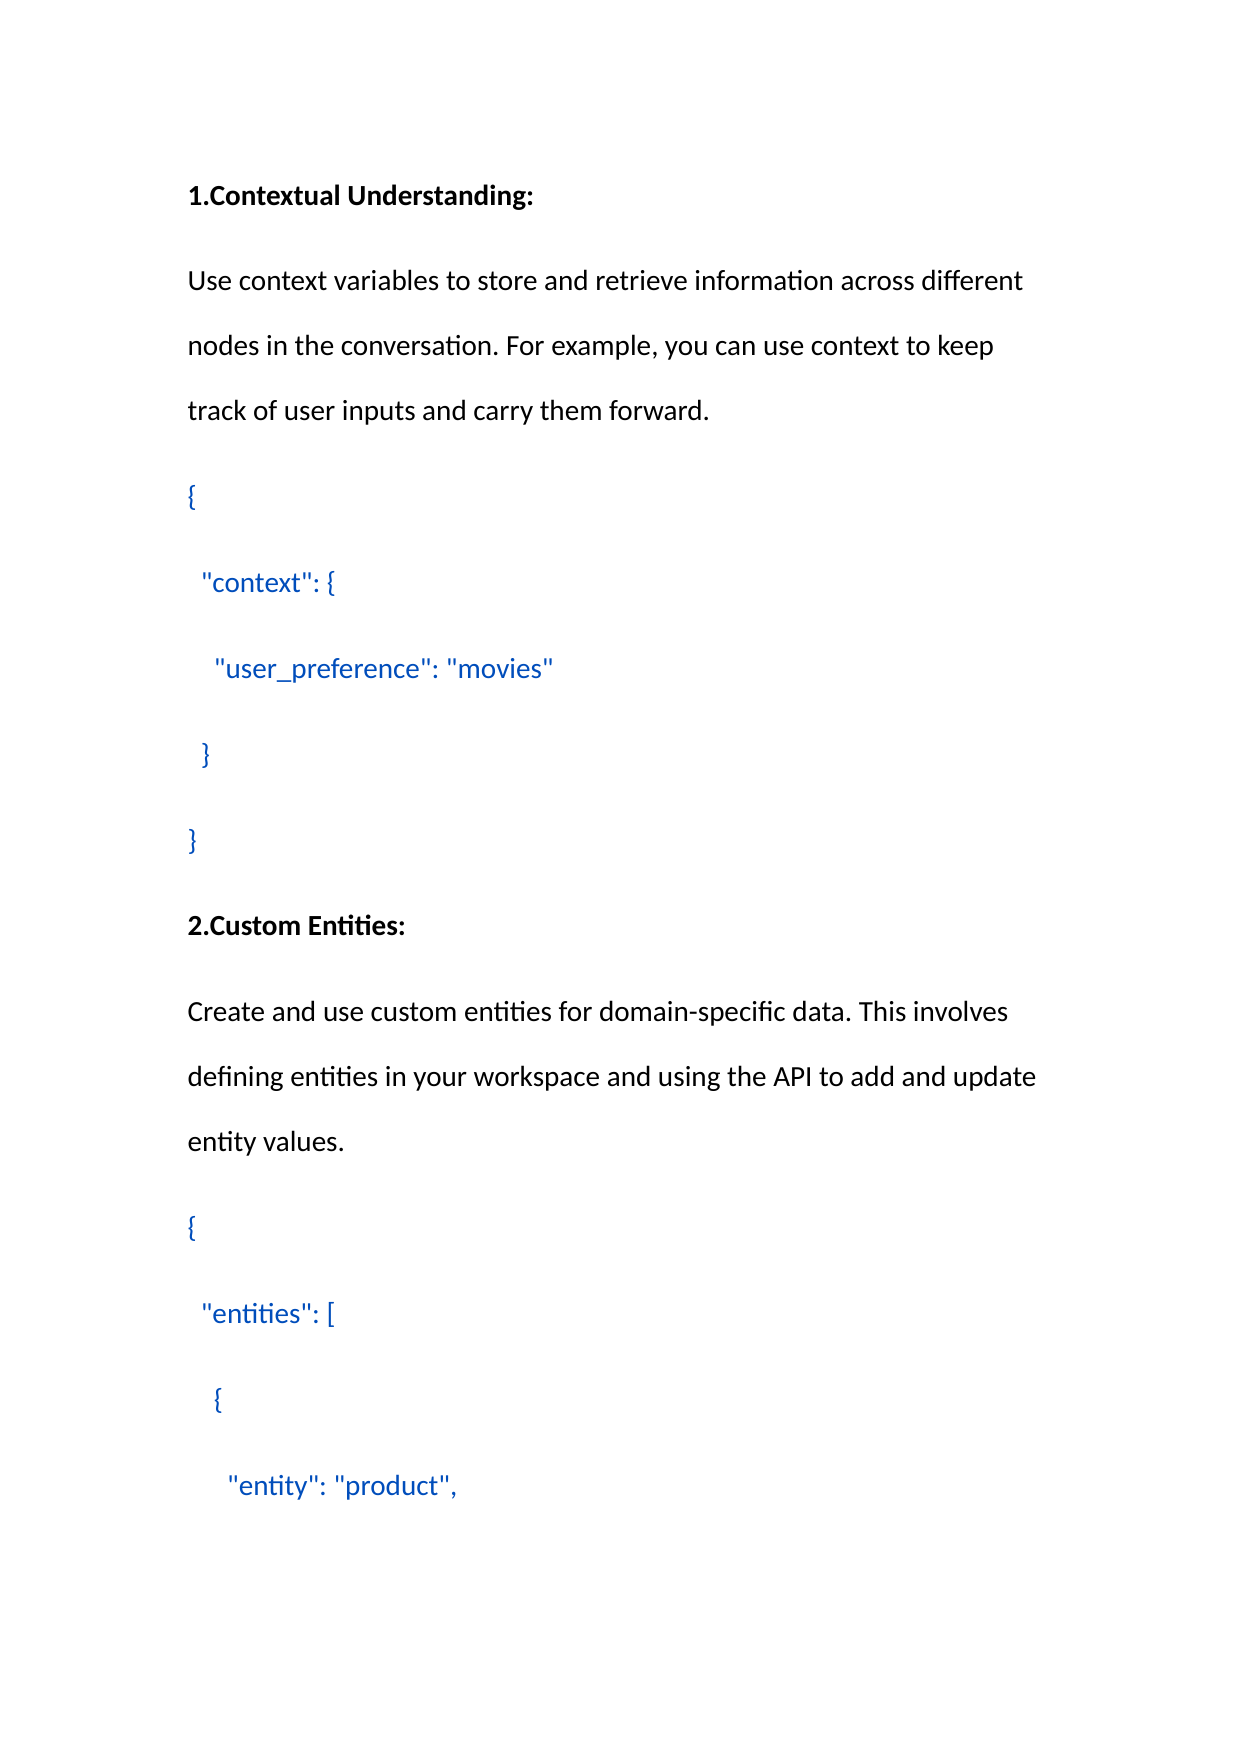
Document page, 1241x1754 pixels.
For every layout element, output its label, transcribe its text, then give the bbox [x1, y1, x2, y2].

text } [187, 721, 1053, 786]
text "entity": "product", [187, 1452, 1053, 1517]
text Use context variables to store and retrieve information across different nodes in the conversation. For example, you can use context to keep track of user inputs and carry them forward. [187, 248, 1053, 443]
text } [187, 807, 1053, 872]
text 1.Contextual Understanding: [187, 162, 1053, 227]
text "context": { [187, 549, 1053, 614]
text { [187, 1366, 1053, 1431]
text "entities": [ [187, 1280, 1053, 1345]
text Create and use custom entities for domain-specific data. This involves defining entities in your workspace and using the API to add and update entity values. [187, 979, 1053, 1174]
text 2.Custom Entities: [187, 893, 1053, 958]
text "user_preference": "movies" [187, 635, 1053, 700]
text { [187, 464, 1053, 529]
text { [187, 1194, 1053, 1259]
